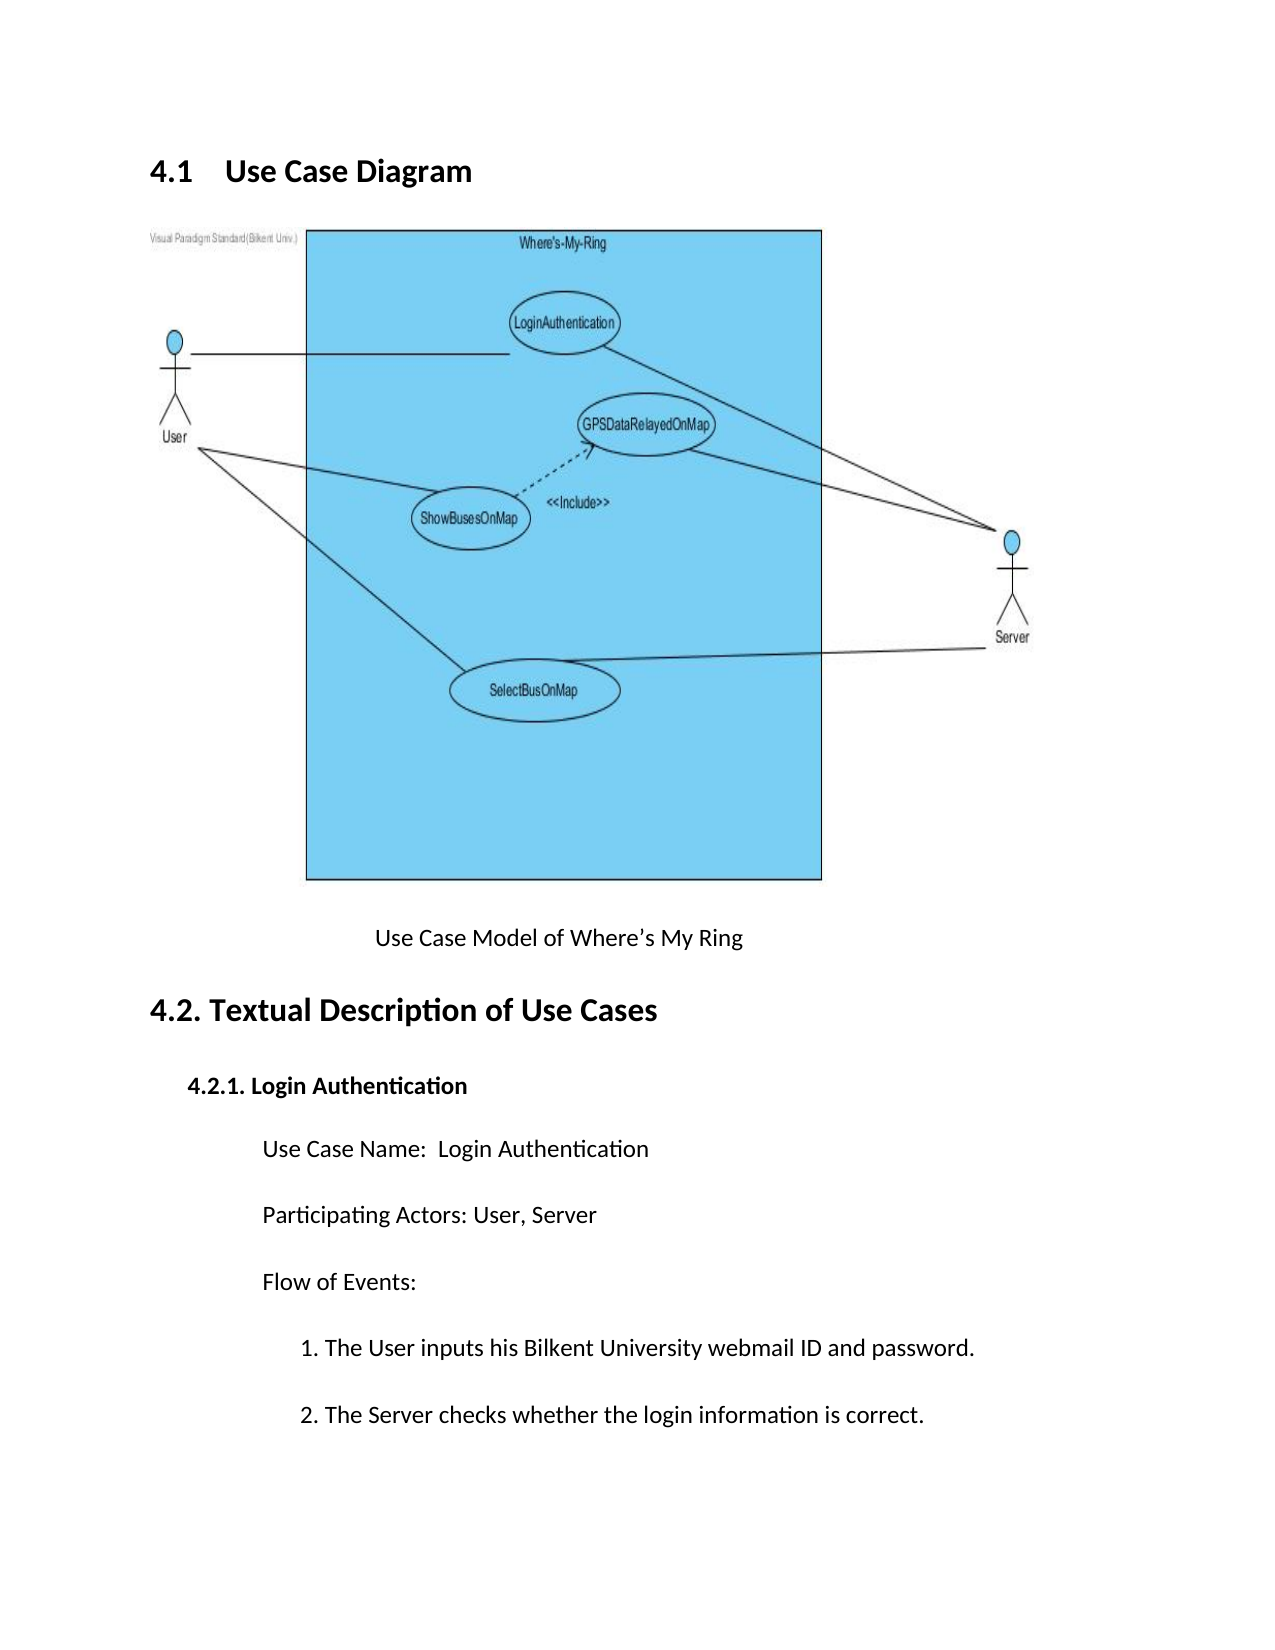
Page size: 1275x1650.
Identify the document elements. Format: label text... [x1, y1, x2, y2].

list 4.2.1. Login Authentication [187, 1070, 1125, 1101]
text 2. The Server checks whether the login information is correct. [225, 1399, 1125, 1429]
picture [150, 227, 1044, 887]
text Flow of Events: [262, 1266, 1125, 1296]
text Participating Actors: User, Server [262, 1199, 1125, 1230]
list Use Case Diagram [150, 150, 1125, 191]
text Use Case Name: Login Authentication [262, 1133, 1125, 1163]
text 1. The User inputs his Bilkent University webmail ID and password. [262, 1332, 1125, 1363]
text Use Case Model of Where’s My Ring [300, 922, 1125, 952]
text 4.2. Textual Description of Use Cases [150, 988, 1125, 1029]
